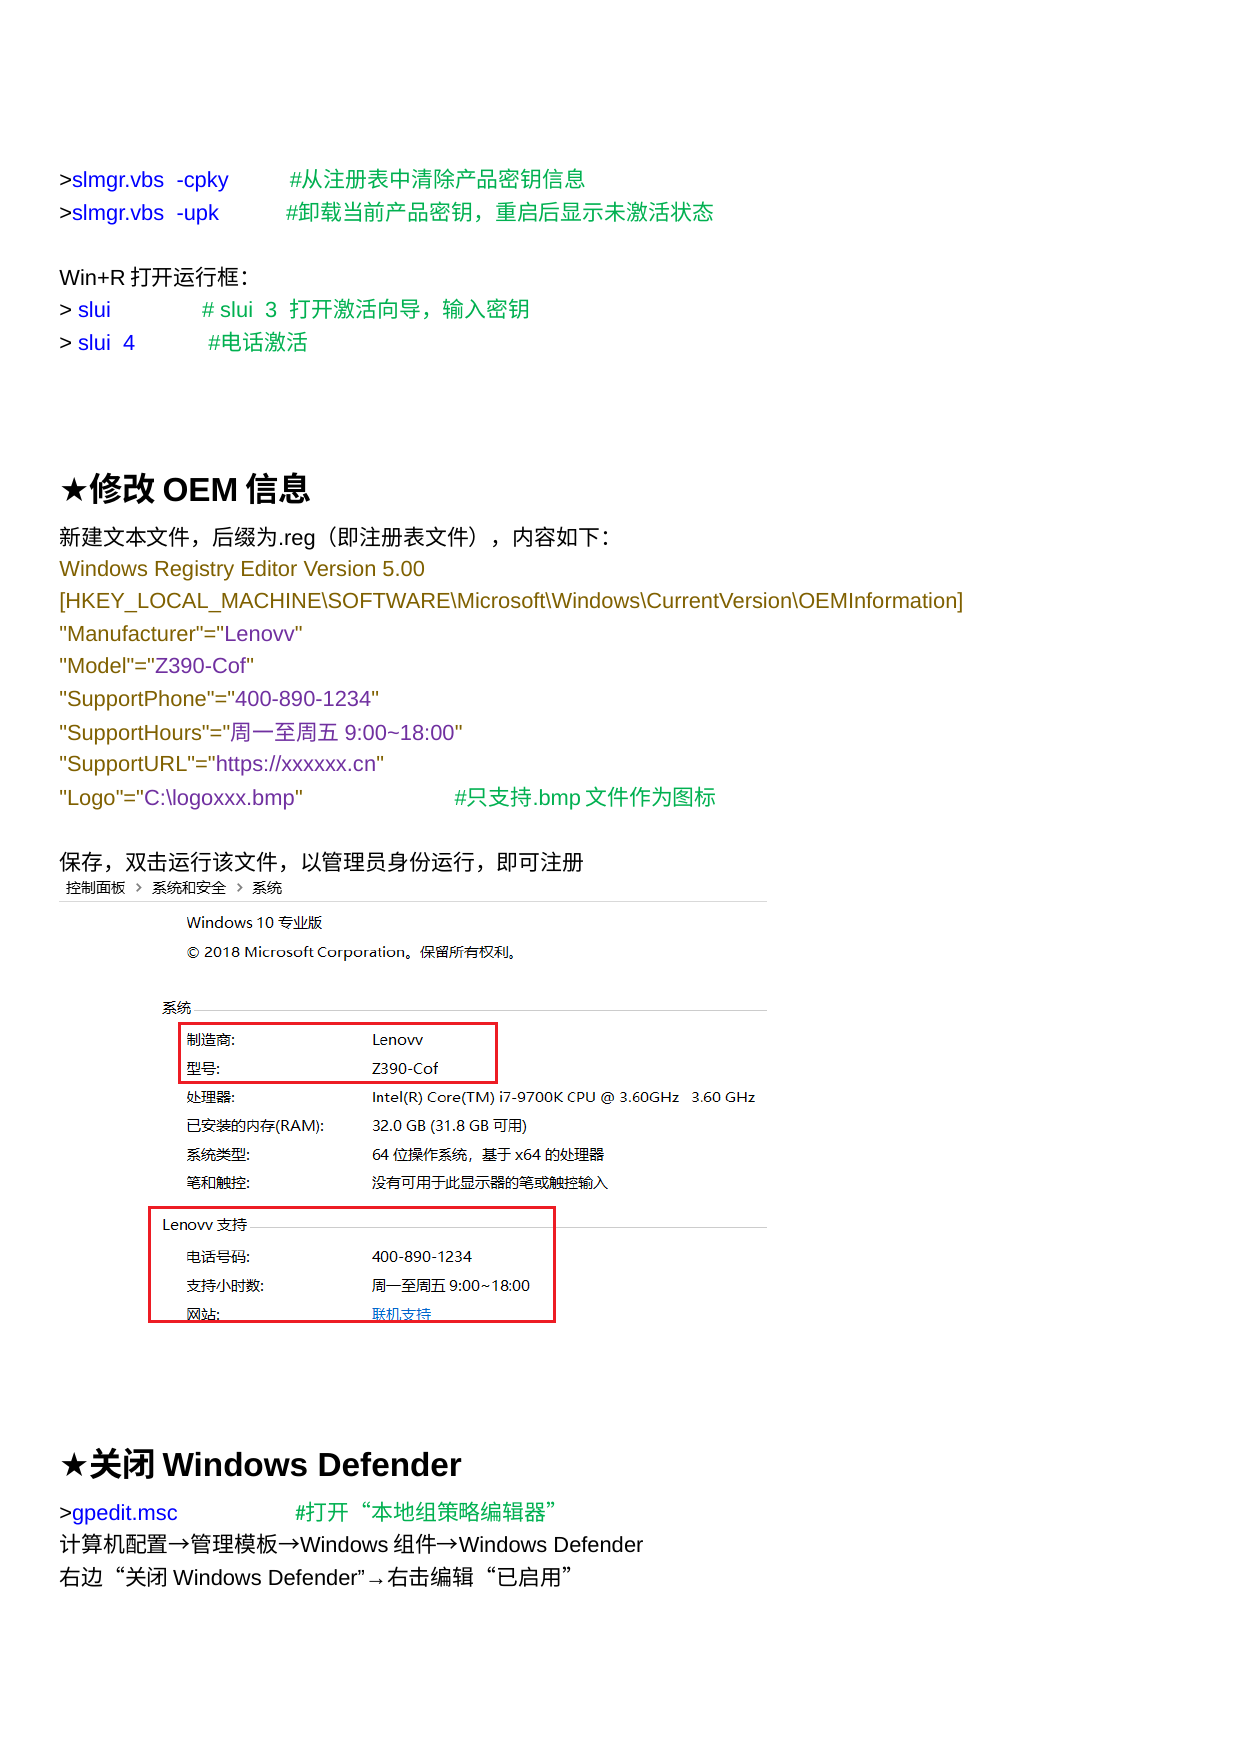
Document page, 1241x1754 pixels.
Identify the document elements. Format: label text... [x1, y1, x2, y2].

text "Manufacturer"="Lenovv" [59, 617, 1181, 649]
text "Logo"="C:\logoxxx.bmp" #只支持.bmp文件作为图标 [59, 779, 1181, 812]
text Win+R打开运行框： [59, 259, 1181, 292]
text >slmgr.vbs -cpky #从注册表中清除产品密钥信息 [59, 162, 1181, 194]
text "Model"="Z390-Cof" [59, 649, 1181, 682]
text "SupportPhone"="400-890-1234" [59, 682, 1181, 714]
text >gpedit.msc #打开“本地组策略编辑器” [59, 1494, 1181, 1527]
text "SupportURL"="https://xxxxxx.cn" [59, 747, 1181, 779]
text Windows Registry Editor Version 5.00 [59, 552, 1181, 584]
text 保存，双击运行该文件，以管理员身份运行，即可注册 [59, 844, 1181, 877]
text 计算机配置→管理模板→Windows组件→Windows Defender [59, 1527, 1181, 1559]
text ★修改OEM信息 [59, 454, 1181, 519]
text > slui 4 #电话激活 [59, 324, 1181, 357]
text >slmgr.vbs -upk #卸载当前产品密钥，重启后显示未激活状态 [59, 194, 1181, 227]
text [HKEY_LOCAL_MACHINE\SOFTWARE\Microsoft\Windows\CurrentVersion\OEMInformation] [59, 584, 1181, 617]
picture [59, 877, 767, 1325]
text 新建文本文件，后缀为.reg（即注册表文件），内容如下： [59, 519, 1181, 552]
text 右边“关闭Windows Defender”→右击编辑“已启用” [59, 1559, 1181, 1592]
text ★关闭Windows Defender [59, 1429, 1181, 1494]
text > slui # slui 3 打开激活向导，输入密钥 [59, 292, 1181, 324]
text "SupportHours"="周一至周五 9:00~18:00" [59, 714, 1181, 747]
